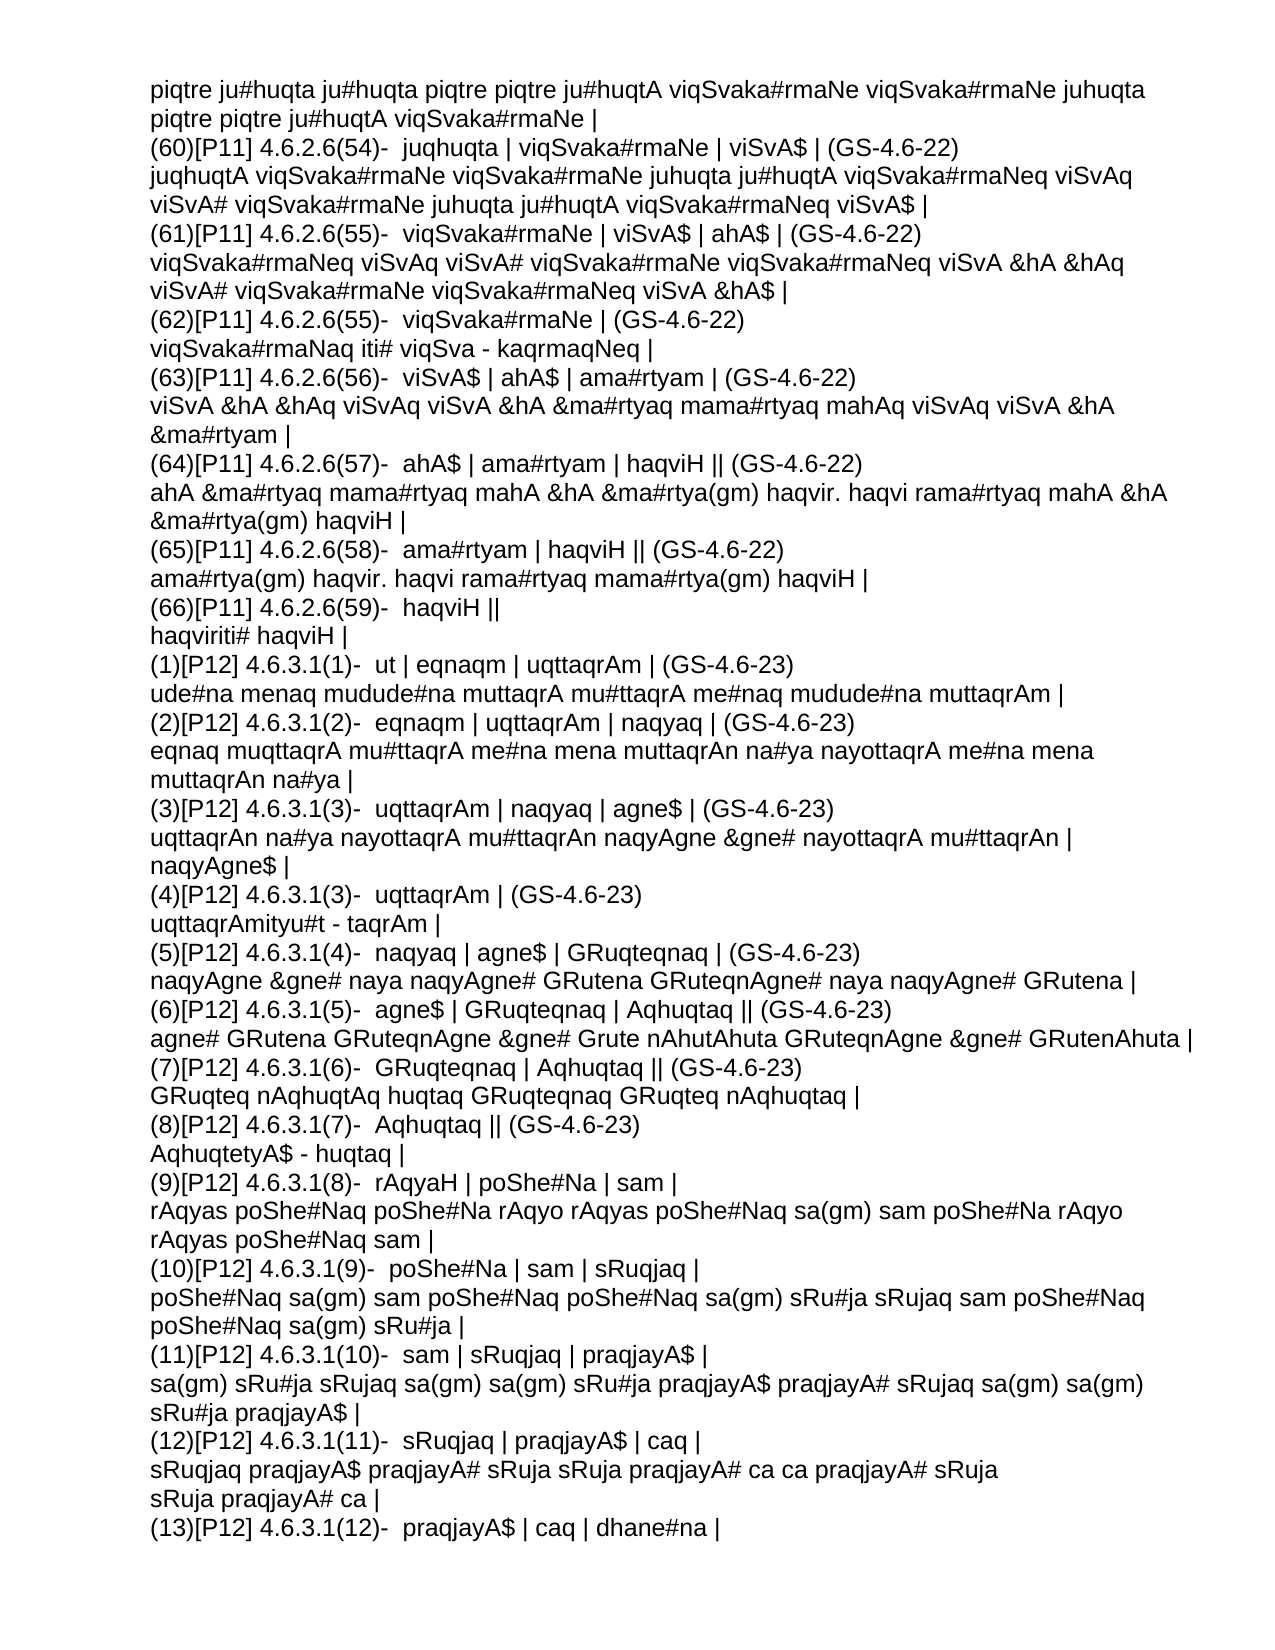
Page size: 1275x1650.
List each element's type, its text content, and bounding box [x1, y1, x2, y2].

text uqttaqrAn na#ya nayottaqrA mu#ttaqrAn naqyAgne &gne# nayottaqrA mu#ttaqrAn |naqyAgne$ | [150, 822, 1200, 880]
text (63)[P11] 4.6.2.6(56)- viSvA$ | ahA$ | ama#rtyam | (GS-4.6-22) [150, 362, 1200, 391]
text (61)[P11] 4.6.2.6(55)- viqSvaka#rmaNe | viSvA$ | ahA$ | (GS-4.6-22) [150, 219, 1200, 247]
text eqnaq muqttaqrA mu#ttaqrA me#na mena muttaqrAn na#ya nayottaqrA me#na mena muttaqrAn na#ya | [150, 736, 1200, 794]
text viqSvaka#rmaNeq viSvAq viSvA# viqSvaka#rmaNe viqSvaka#rmaNeq viSvA &hA &hAq viSvA# viqSvaka#rmaNe viqSvaka#rmaNeq viSvA &hA$ | [150, 247, 1200, 305]
text (9)[P12] 4.6.3.1(8)- rAqyaH | poShe#Na | sam | [150, 1167, 1200, 1196]
text piqtre ju#huqta ju#huqta piqtre piqtre ju#huqtA viqSvaka#rmaNe viqSvaka#rmaNe juhuqta piqtre piqtre ju#huqtA viqSvaka#rmaNe | [150, 75, 1200, 132]
text (5)[P12] 4.6.3.1(4)- naqyaq | agne$ | GRuqteqnaq | (GS-4.6-23) [150, 937, 1200, 966]
text (8)[P12] 4.6.3.1(7)- Aqhuqtaq || (GS-4.6-23) [150, 1110, 1200, 1139]
text (11)[P12] 4.6.3.1(10)- sam | sRuqjaq | praqjayA$ | [150, 1340, 1200, 1369]
text (60)[P11] 4.6.2.6(54)- juqhuqta | viqSvaka#rmaNe | viSvA$ | (GS-4.6-22) [150, 132, 1200, 161]
text uqttaqrAmityu#t - taqrAm | [150, 909, 1200, 937]
text viqSvaka#rmaNaq iti# viqSva - kaqrmaqNeq | [150, 334, 1200, 362]
text AqhuqtetyA$ - huqtaq | [150, 1139, 1200, 1167]
text (1)[P12] 4.6.3.1(1)- ut | eqnaqm | uqttaqrAm | (GS-4.6-23) [150, 650, 1200, 679]
text ahA &ma#rtyaq mama#rtyaq mahA &hA &ma#rtya(gm) haqvir. haqvi rama#rtyaq mahA &hA &ma#rtya(gm) haqviH | [150, 477, 1200, 535]
text sa(gm) sRu#ja sRujaq sa(gm) sa(gm) sRu#ja praqjayA$ praqjayA# sRujaq sa(gm) sa(gm) sRu#ja praqjayA$ | [150, 1369, 1200, 1426]
text viSvA &hA &hAq viSvAq viSvA &hA &ma#rtyaq mama#rtyaq mahAq viSvAq viSvA &hA &ma#rtyam | [150, 391, 1200, 449]
text GRuqteq nAqhuqtAq huqtaq GRuqteqnaq GRuqteq nAqhuqtaq | [150, 1081, 1200, 1110]
text ude#na menaq mudude#na muttaqrA mu#ttaqrA me#naq mudude#na muttaqrAm | [150, 679, 1200, 707]
text (13)[P12] 4.6.3.1(12)- praqjayA$ | caq | dhane#na | [150, 1512, 1200, 1541]
text rAqyas poShe#Naq poShe#Na rAqyo rAqyas poShe#Naq sa(gm) sam poShe#Na rAqyo rAqyas poShe#Naq sam | [150, 1196, 1200, 1254]
text (7)[P12] 4.6.3.1(6)- GRuqteqnaq | Aqhuqtaq || (GS-4.6-23) [150, 1052, 1200, 1081]
text (65)[P11] 4.6.2.6(58)- ama#rtyam | haqviH || (GS-4.6-22) [150, 535, 1200, 564]
text agne# GRutena GRuteqnAgne &gne# Grute nAhutAhuta GRuteqnAgne &gne# GRutenAhuta | [150, 1024, 1200, 1052]
text ama#rtya(gm) haqvir. haqvi rama#rtyaq mama#rtya(gm) haqviH | [150, 564, 1200, 592]
text (3)[P12] 4.6.3.1(3)- uqttaqrAm | naqyaq | agne$ | (GS-4.6-23) [150, 794, 1200, 822]
text (2)[P12] 4.6.3.1(2)- eqnaqm | uqttaqrAm | naqyaq | (GS-4.6-23) [150, 707, 1200, 736]
text (10)[P12] 4.6.3.1(9)- poShe#Na | sam | sRuqjaq | [150, 1254, 1200, 1282]
text (62)[P11] 4.6.2.6(55)- viqSvaka#rmaNe | (GS-4.6-22) [150, 305, 1200, 334]
text juqhuqtA viqSvaka#rmaNe viqSvaka#rmaNe juhuqta ju#huqtA viqSvaka#rmaNeq viSvAq viSvA# viqSvaka#rmaNe juhuqta ju#huqtA viqSvaka#rmaNeq viSvA$ | [150, 161, 1200, 219]
text (4)[P12] 4.6.3.1(3)- uqttaqrAm | (GS-4.6-23) [150, 880, 1200, 909]
text (12)[P12] 4.6.3.1(11)- sRuqjaq | praqjayA$ | caq | [150, 1426, 1200, 1455]
text (6)[P12] 4.6.3.1(5)- agne$ | GRuqteqnaq | Aqhuqtaq || (GS-4.6-23) [150, 995, 1200, 1024]
text haqviriti# haqviH | [150, 621, 1200, 650]
text poShe#Naq sa(gm) sam poShe#Naq poShe#Naq sa(gm) sRu#ja sRujaq sam poShe#Naq poShe#Naq sa(gm) sRu#ja | [150, 1282, 1200, 1340]
text sRuqjaq praqjayA$ praqjayA# sRuja sRuja praqjayA# ca ca praqjayA# sRuja sRuja praqjayA# ca | [150, 1455, 1200, 1512]
text naqyAgne &gne# naya naqyAgne# GRutena GRuteqnAgne# naya naqyAgne# GRutena | [150, 966, 1200, 995]
text (66)[P11] 4.6.2.6(59)- haqviH || [150, 592, 1200, 621]
text (64)[P11] 4.6.2.6(57)- ahA$ | ama#rtyam | haqviH || (GS-4.6-22) [150, 449, 1200, 477]
